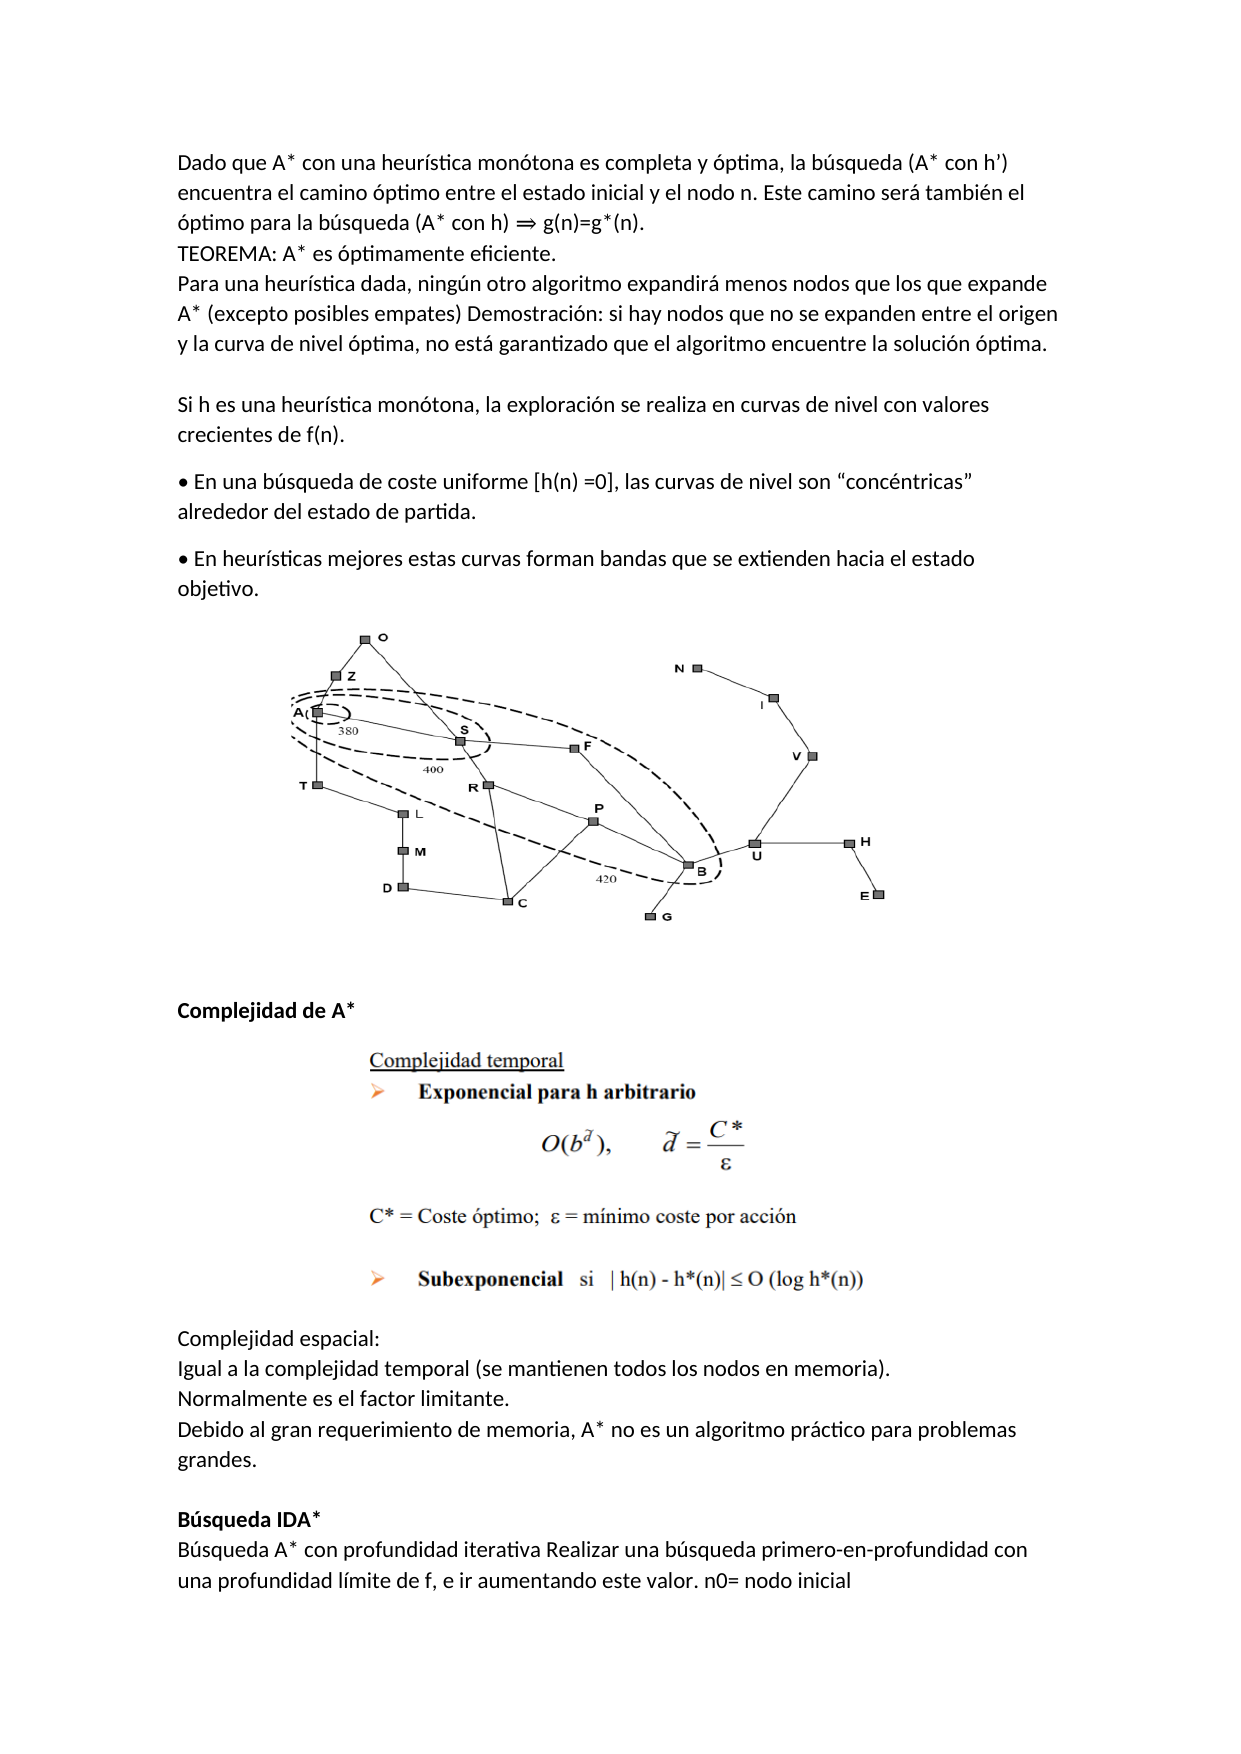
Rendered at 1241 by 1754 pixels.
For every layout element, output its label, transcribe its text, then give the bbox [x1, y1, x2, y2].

text Búsqueda IDA* [177, 1505, 1063, 1533]
text Complejidad de A* [177, 996, 1063, 1024]
text Normalmente es el factor limitante. [177, 1384, 1063, 1412]
text Igual a la complejidad temporal (se mantienen todos los nodos en memoria). [177, 1354, 1063, 1382]
picture [291, 623, 949, 948]
text Dado que A* con una heurística monótona es completa y óptima, la búsqueda (A* con h’) encuentra el camino óptimo entre el estado inicial y el nodo n. Este camino será también el óptimo para la búsqueda (A* con h) ⇒ g(n)=g*(n). [177, 148, 1063, 236]
text TEOREMA: A* es óptimamente eficiente. [177, 239, 1063, 267]
picture [363, 1045, 878, 1304]
text • En heurísticas mejores estas curvas forman bandas que se extienden hacia el estado objetivo. [177, 544, 1063, 602]
text Complejidad espacial: [177, 1324, 1063, 1352]
text Si h es una heurística monótona, la exploración se realiza en curvas de nivel con valores crecientes de f(n). [177, 390, 1063, 448]
text • En una búsqueda de coste uniforme [h(n) =0], las curvas de nivel son “concéntricas” alrededor del estado de partida. [177, 467, 1063, 525]
text Búsqueda A* con profundidad iterativa Realizar una búsqueda primero-en-profundidad con una profundidad límite de f, e ir aumentando este valor. n0= nodo inicial [177, 1536, 1063, 1594]
text Debido al gran requerimiento de memoria, A* no es un algoritmo práctico para problemas grandes. [177, 1415, 1063, 1473]
text Para una heurística dada, ningún otro algoritmo expandirá menos nodos que los que expande A* (excepto posibles empates) Demostración: si hay nodos que no se expanden entre el origen y la curva de nivel óptima, no está garantizado que el algoritmo encuentre la solución óptima. [177, 269, 1063, 357]
